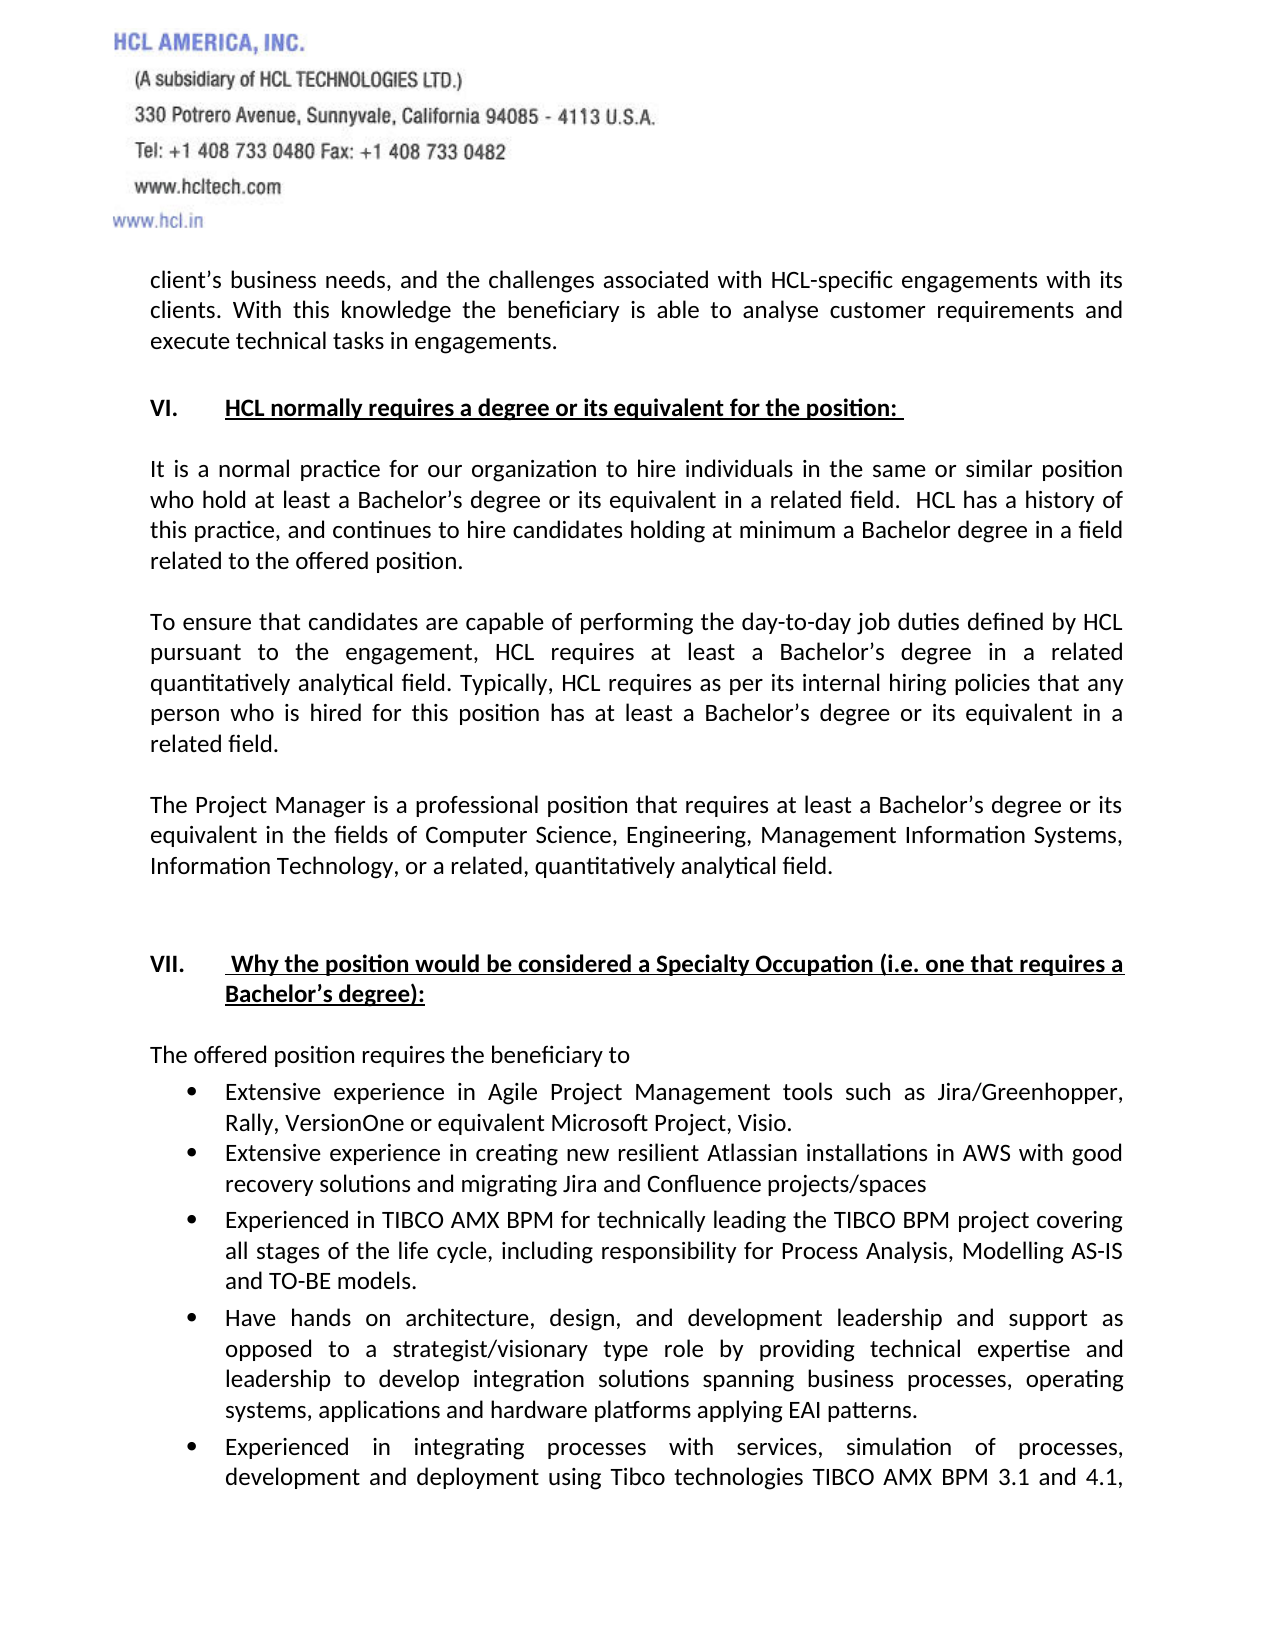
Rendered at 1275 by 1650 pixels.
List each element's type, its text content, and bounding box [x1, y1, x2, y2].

list Experienced in TIBCO AMX BPM for technically leading the TIBCO BPM project covering all stages of the life cycle, including responsibility for Process Analysis, Modelling AS-IS and TO-BE models. [187, 1204, 1125, 1296]
text The Project Manager is a professional position that requires at least a Bachelor’s degree or its equivalent in the fields of Computer Science, Engineering, Management Information Systems, Information Technology, or a related, quantitatively analytical field. [150, 789, 1125, 881]
list Extensive experience in Agile Project Management tools such as Jira/Greenhopper, Rally, VersionOne or equivalent Microsoft Project, Visio. [187, 1076, 1125, 1137]
text To ensure that candidates are capable of performing the day-to-day job duties defined by HCL pursuant to the engagement, HCL requires at least a Bachelor’s degree in a related quantitatively analytical field. Typically, HCL requires as per its internal hiring policies that any person who is hired for this position has at least a Bachelor’s degree or its equivalent in a related field. [150, 606, 1125, 758]
list HCL normally requires a degree or its equivalent for the position: [150, 392, 1125, 423]
list Extensive experience in creating new resilient Atlassian installations in AWS with good recovery solutions and migrating Jira and Confluence projects/spaces [187, 1137, 1125, 1198]
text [150, 264, 1125, 355]
list Why the position would be considered a Specialty Occupation (i.e. one that requires a Bachelor’s degree): [150, 948, 1125, 1009]
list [187, 1431, 1125, 1492]
list Have hands on architecture, design, and development leadership and support as opposed to a strategist/visionary type role by providing technical expertise and leadership to develop integration solutions spanning business processes, operating systems, applications and hardware platforms applying EAI patterns. [187, 1302, 1125, 1424]
text It is a normal practice for our organization to hire individuals in the same or similar position who hold at least a Bachelor’s degree or its equivalent in a related field. HCL has a history of this practice, and continues to hire candidates holding at minimum a Bachelor degree in a field related to the offered position. [150, 453, 1125, 575]
text The offered position requires the beneficiary to [150, 1039, 1125, 1070]
